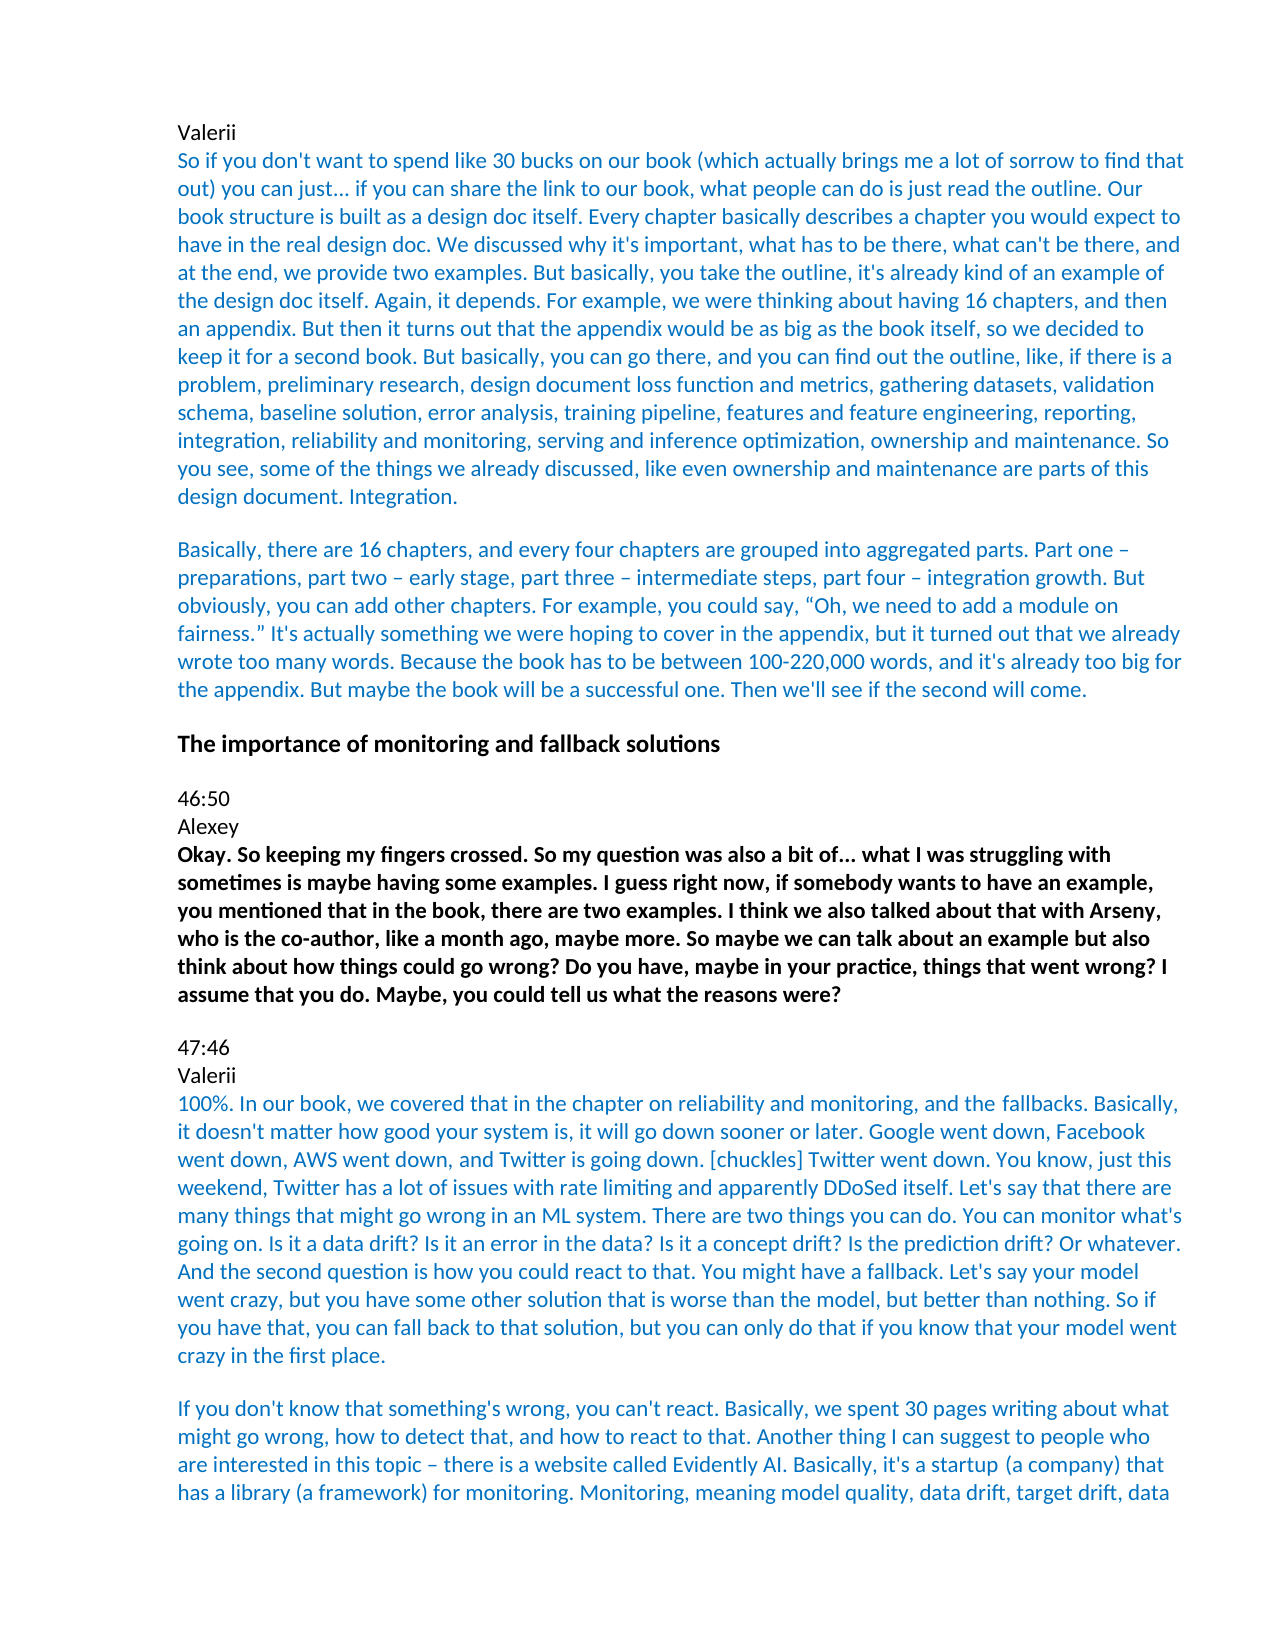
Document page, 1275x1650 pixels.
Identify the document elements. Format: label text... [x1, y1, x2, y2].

text Valerii [177, 1061, 1186, 1089]
text 47:46 [177, 1033, 1186, 1061]
subtitle The importance of monitoring and fallback solutions [177, 728, 1186, 759]
text So if you don't want to spend like 30 bucks on our book (which actually brings me a lot of sorrow to find that out) you can just... if you can share the link to our book, what people can do is just read the outline. Our book structure is built as a design doc itself. Every chapter basically describes a chapter you would expect to have in the real design doc. We discussed why it's important, what has to be there, what can't be there, and at the end, we provide two examples. But basically, you take the outline, it's already kind of an example of the design doc itself. Again, it depends. For example, we were thinking about having 16 chapters, and then an appendix. But then it turns out that the appendix would be as big as the book itself, so we decided to keep it for a second book. But basically, you can go there, and you can find out the outline, like, if there is a problem, preliminary research, design document loss function and metrics, gathering datasets, validation schema, baseline solution, error analysis, training pipeline, features and feature engineering, reporting, integration, reliability and monitoring, serving and inference optimization, ownership and maintenance. So you see, some of the things we already discussed, like even ownership and maintenance are parts of this design document. Integration. [177, 146, 1186, 510]
text Okay. So keeping my fingers crossed. So my question was also a bit of... what I was struggling with sometimes is maybe having some examples. I guess right now, if somebody wants to have an example, you mentioned that in the book, there are two examples. I think we also talked about that with Arseny, who is the co-author, like a month ago, maybe more. So maybe we can talk about an example but also think about how things could go wrong? Do you have, maybe in your practice, things that went wrong? I assume that you do. Maybe, you could tell us what the reasons were? [177, 840, 1186, 1008]
text Basically, there are 16 chapters, and every four chapters are grouped into aggregated parts. Part one – preparations, part two – early stage, part three – intermediate steps, part four – integration growth. But obviously, you can add other chapters. For example, you could say, “Oh, we need to add a module on fairness.” It's actually something we were hoping to cover in the appendix, but it turned out that we already wrote too many words. Because the book has to be between 100-220,000 words, and it's already too big for the appendix. But maybe the book will be a successful one. Then we'll see if the second will come. [177, 535, 1186, 703]
text 100%. In our book, we covered that in the chapter on reliability and monitoring, and the fallbacks. Basically, it doesn't matter how good your system is, it will go down sooner or later. Google went down, Facebook went down, AWS went down, and Twitter is going down. [chuckles] Twitter went down. You know, just this weekend, Twitter has a lot of issues with rate limiting and apparently DDoSed itself. Let's say that there are many things that might go wrong in an ML system. There are two things you can do. You can monitor what's going on. Is it a data drift? Is it an error in the data? Is it a concept drift? Is the prediction drift? Or whatever. And the second question is how you could react to that. You might have a fallback. Let's say your model went crazy, but you have some other solution that is worse than the model, but better than nothing. So if you have that, you can fall back to that solution, but you can only do that if you know that your model went crazy in the first place. [177, 1089, 1186, 1369]
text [177, 1394, 1186, 1507]
text Alexey [177, 812, 1186, 840]
text 46:50 [177, 784, 1186, 812]
text Valerii [177, 118, 1186, 146]
